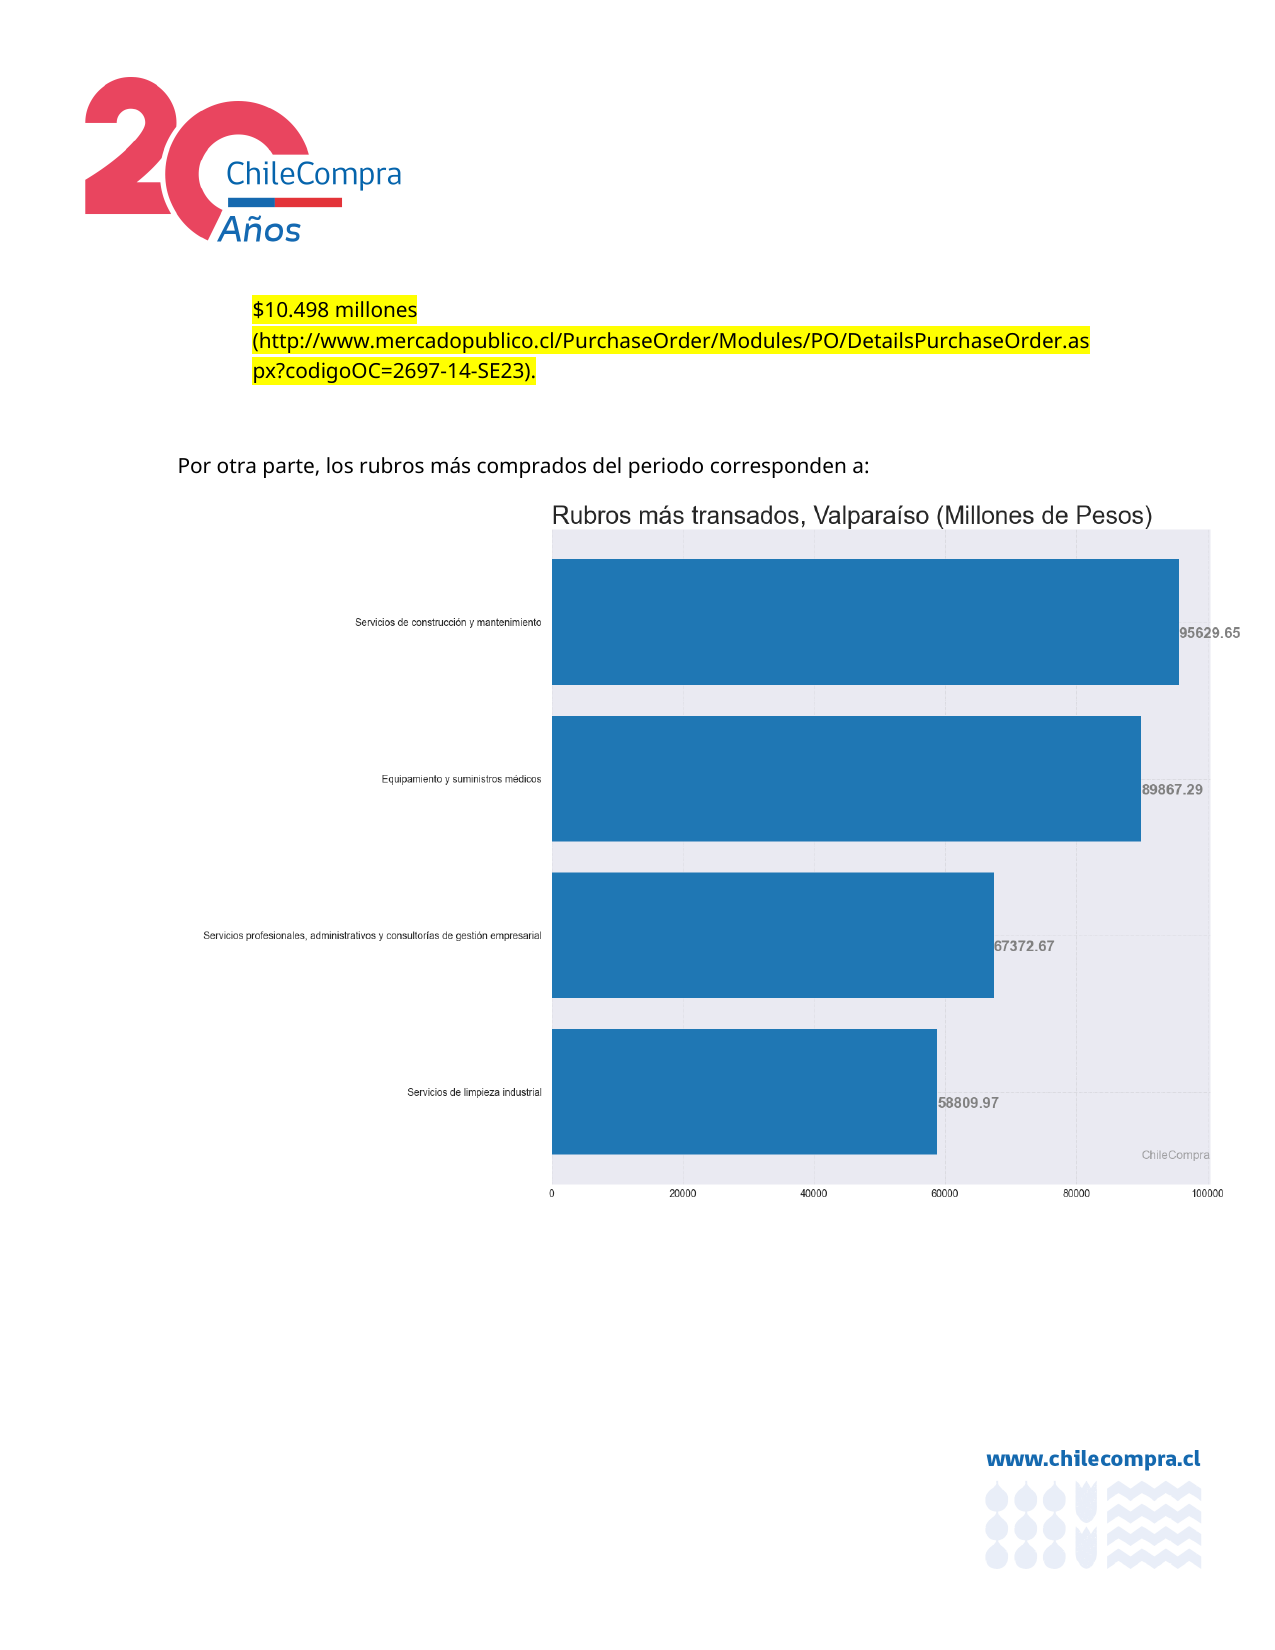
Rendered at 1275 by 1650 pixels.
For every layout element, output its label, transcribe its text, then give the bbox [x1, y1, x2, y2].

picture [0, 21, 1275, 1628]
text Por otra parte, los rubros más comprados del periodo corresponden a: [177, 451, 1098, 479]
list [215, 295, 1098, 385]
